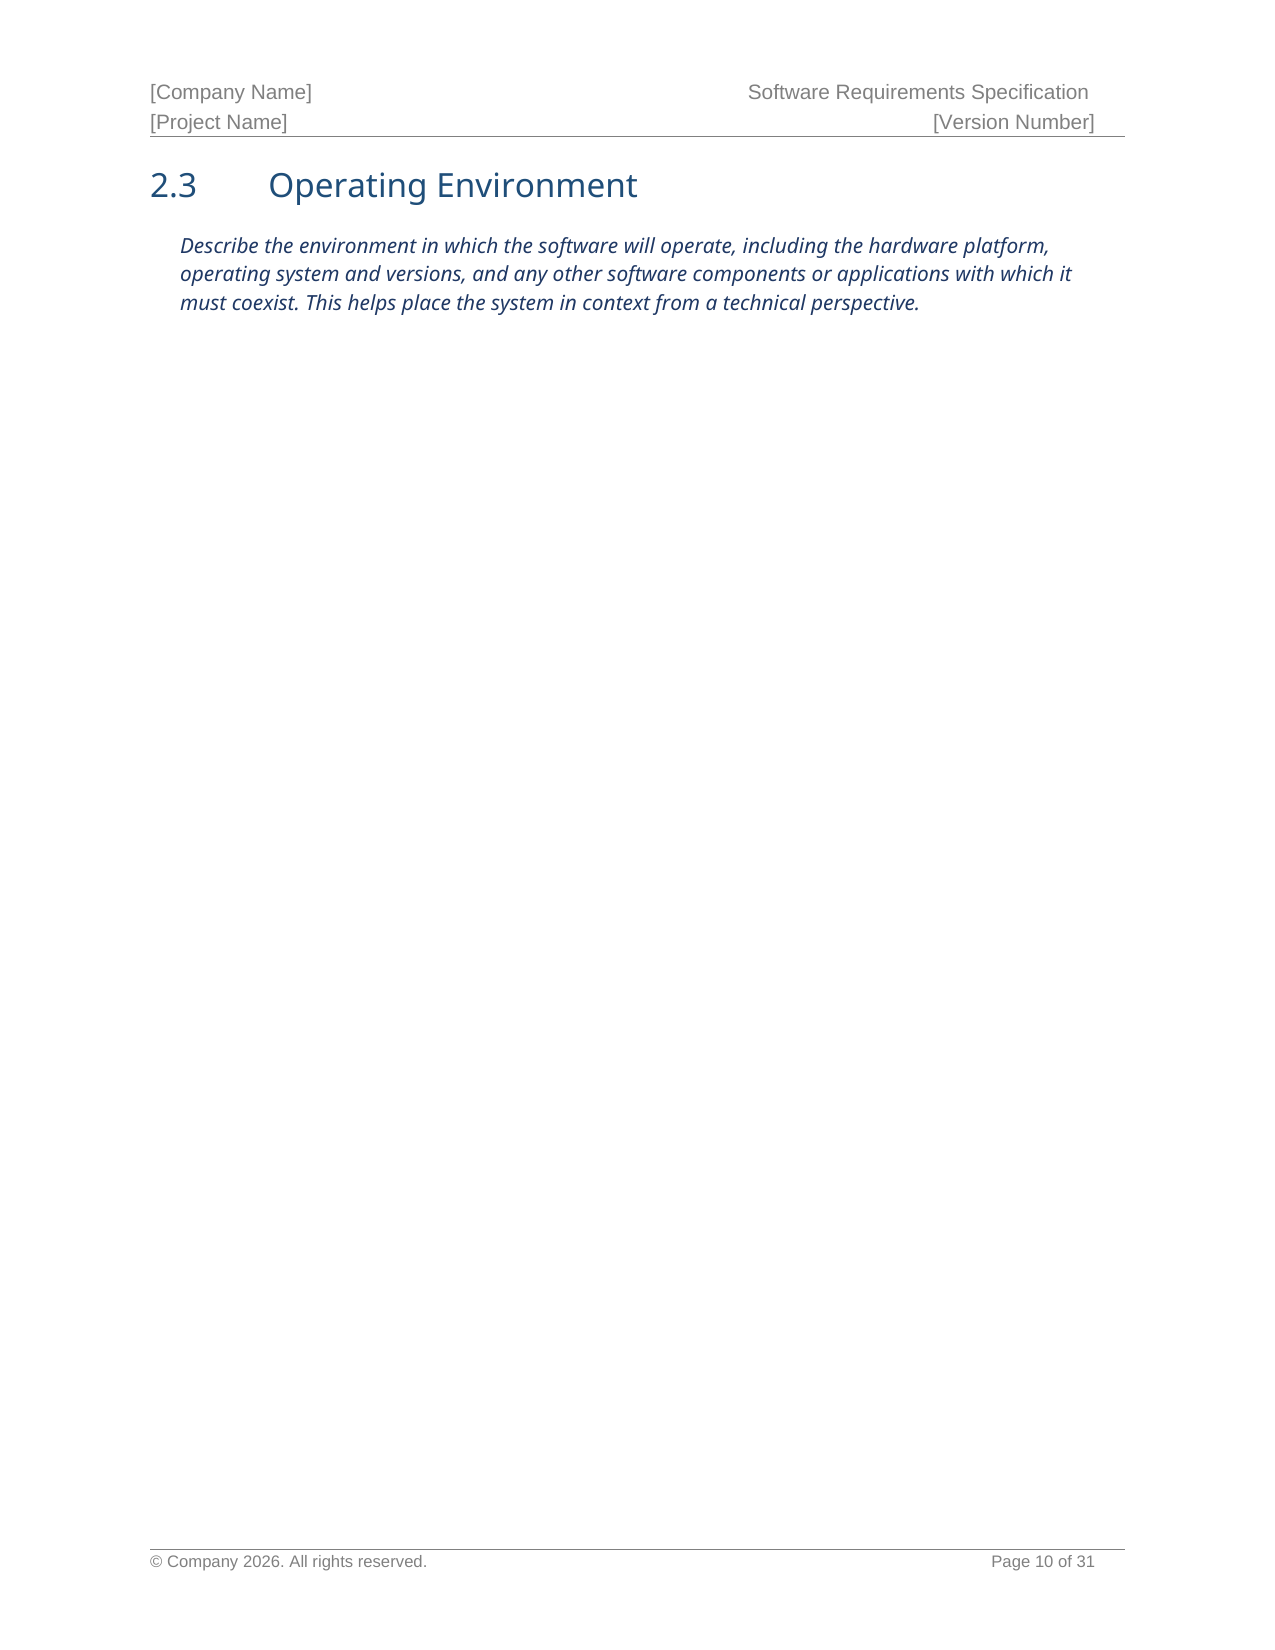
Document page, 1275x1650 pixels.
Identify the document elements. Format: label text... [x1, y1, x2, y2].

subtitle Operating Environment [150, 162, 1125, 207]
text Describe the environment in which the software will operate, including the hardware platform, operating system and versions, and any other software components or applications with which it must coexist. This helps place the system in context from a technical perspective. [180, 231, 1125, 316]
